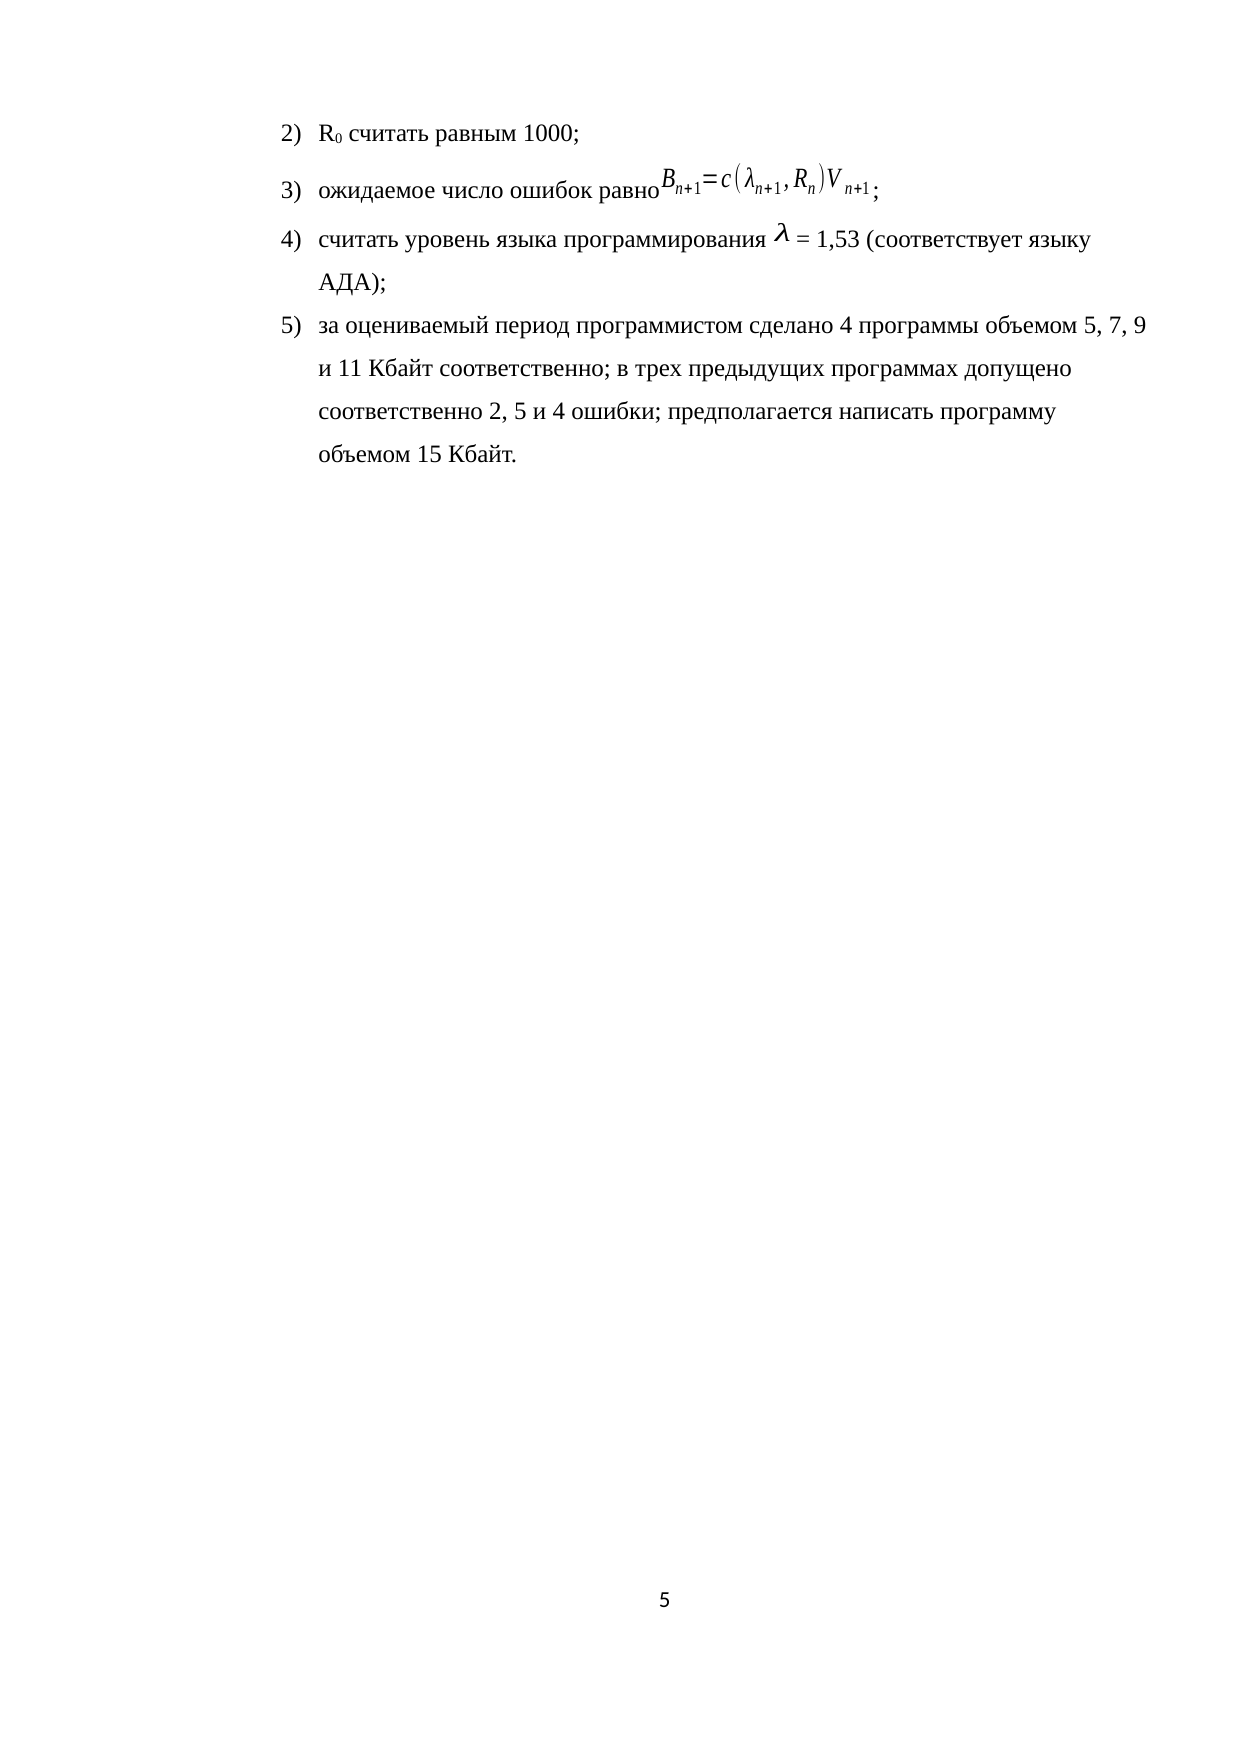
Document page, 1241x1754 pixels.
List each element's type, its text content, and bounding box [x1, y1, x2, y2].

text за оцениваемый период программистом сделано 4 программы объемом 5, 7, 9 и 11 Кбайт соответственно; в трех предыдущих программах допущено соответственно 2, 5 и 4 ошибки; предполагается написать программу объемом 15 Кбайт. [281, 310, 1152, 468]
text считать уровень языка программирования = 1,53 (соответствует языку АДА); [281, 219, 1152, 296]
text ожидаемое число ошибок равно; [281, 161, 1152, 204]
text R0 считать равным 1000; [281, 118, 1152, 147]
